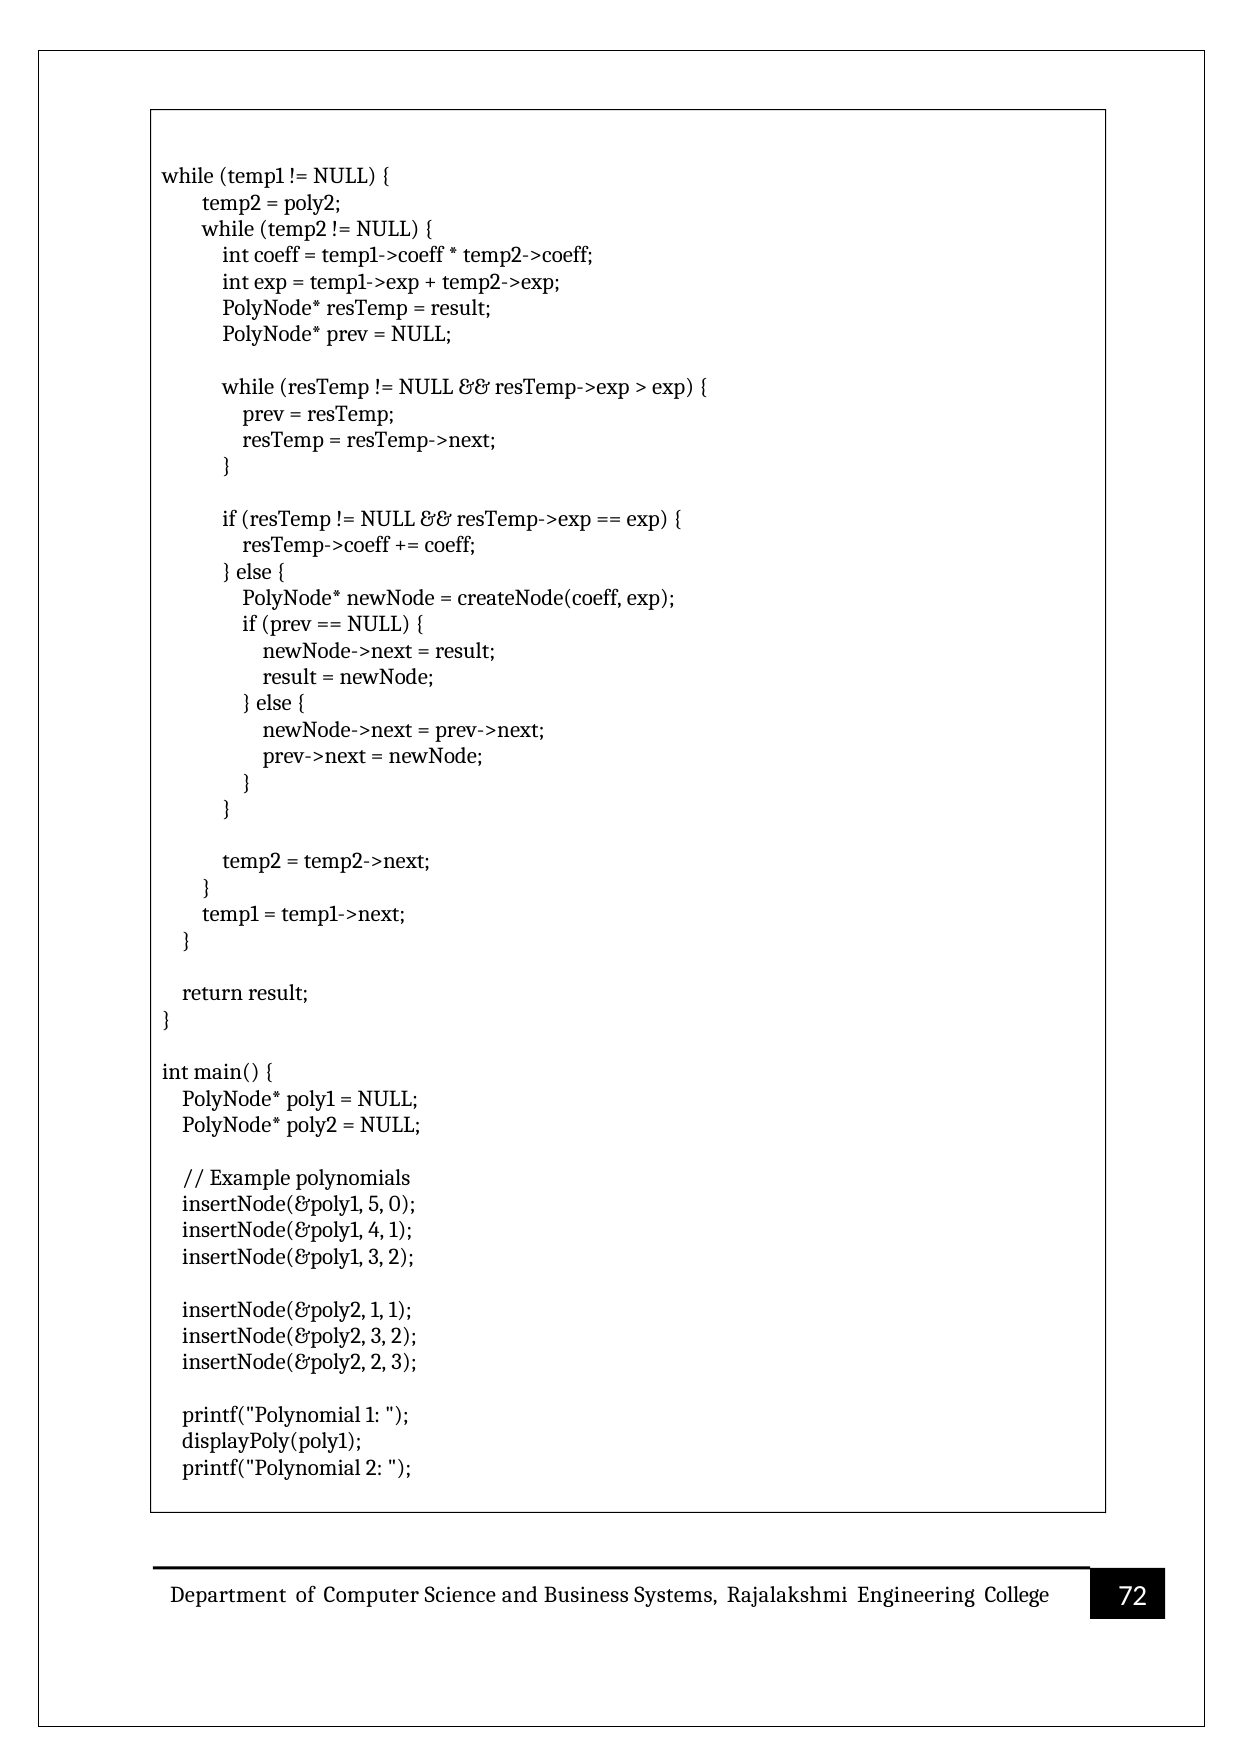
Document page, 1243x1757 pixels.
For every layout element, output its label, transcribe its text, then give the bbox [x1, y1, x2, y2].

text } [162, 769, 1204, 796]
text newNode->next = result; [162, 637, 1204, 664]
text printf("Polynomial 1: "); [162, 1402, 1204, 1428]
text } [162, 927, 1204, 954]
text // Example polynomials [162, 1164, 1204, 1191]
text } else { [162, 558, 1204, 585]
text displayPoly(poly1); [162, 1428, 1204, 1454]
text prev = resTemp; [162, 400, 1204, 427]
text insertNode(&poly1, 5, 0); [162, 1191, 1204, 1217]
text } else { [162, 690, 1204, 717]
text printf("Polynomial 2: "); [162, 1454, 1204, 1481]
text newNode->next = prev->next; [162, 717, 1204, 743]
text temp2 = poly2; [162, 189, 1204, 216]
text temp1 = temp1->next; [162, 901, 1204, 927]
text int coeff = temp1->coeff * temp2->coeff; [162, 242, 1204, 268]
text PolyNode* poly2 = NULL; [162, 1112, 1204, 1138]
text return result; [162, 980, 1204, 1006]
text int exp = temp1->exp + temp2->exp; [162, 268, 1204, 295]
text temp2 = temp2->next; [162, 848, 1204, 875]
text insertNode(&poly2, 2, 3); [162, 1349, 1204, 1375]
text result = newNode; [162, 664, 1204, 690]
text while (temp1 != NULL) { [162, 163, 1204, 189]
text if (resTemp != NULL && resTemp->exp == exp) { [162, 506, 1204, 532]
text PolyNode* prev = NULL; [162, 321, 1204, 348]
text while (temp2 != NULL) { [162, 216, 1204, 242]
text PolyNode* resTemp = result; [162, 295, 1204, 321]
text if (prev == NULL) { [162, 611, 1204, 637]
text Department of Computer Science and Business Systems, Rajalakshmi Engineering College [170, 1582, 1204, 1608]
text while (resTemp != NULL && resTemp->exp > exp) { [162, 374, 1204, 400]
text insertNode(&poly1, 3, 2); [162, 1244, 1204, 1270]
text resTemp->coeff += coeff; [162, 532, 1204, 558]
text insertNode(&poly2, 1, 1); [162, 1296, 1204, 1323]
text } [162, 1006, 1204, 1033]
text } [162, 875, 1204, 901]
text resTemp = resTemp->next; [162, 427, 1204, 453]
text int main() { [162, 1059, 1204, 1086]
text insertNode(&poly1, 4, 1); [162, 1217, 1204, 1244]
text prev->next = newNode; [162, 743, 1204, 769]
text PolyNode* newNode = createNode(coeff, exp); [162, 585, 1204, 611]
text PolyNode* poly1 = NULL; [162, 1086, 1204, 1112]
text } [162, 796, 1204, 822]
text insertNode(&poly2, 3, 2); [162, 1323, 1204, 1349]
text } [162, 453, 1204, 479]
